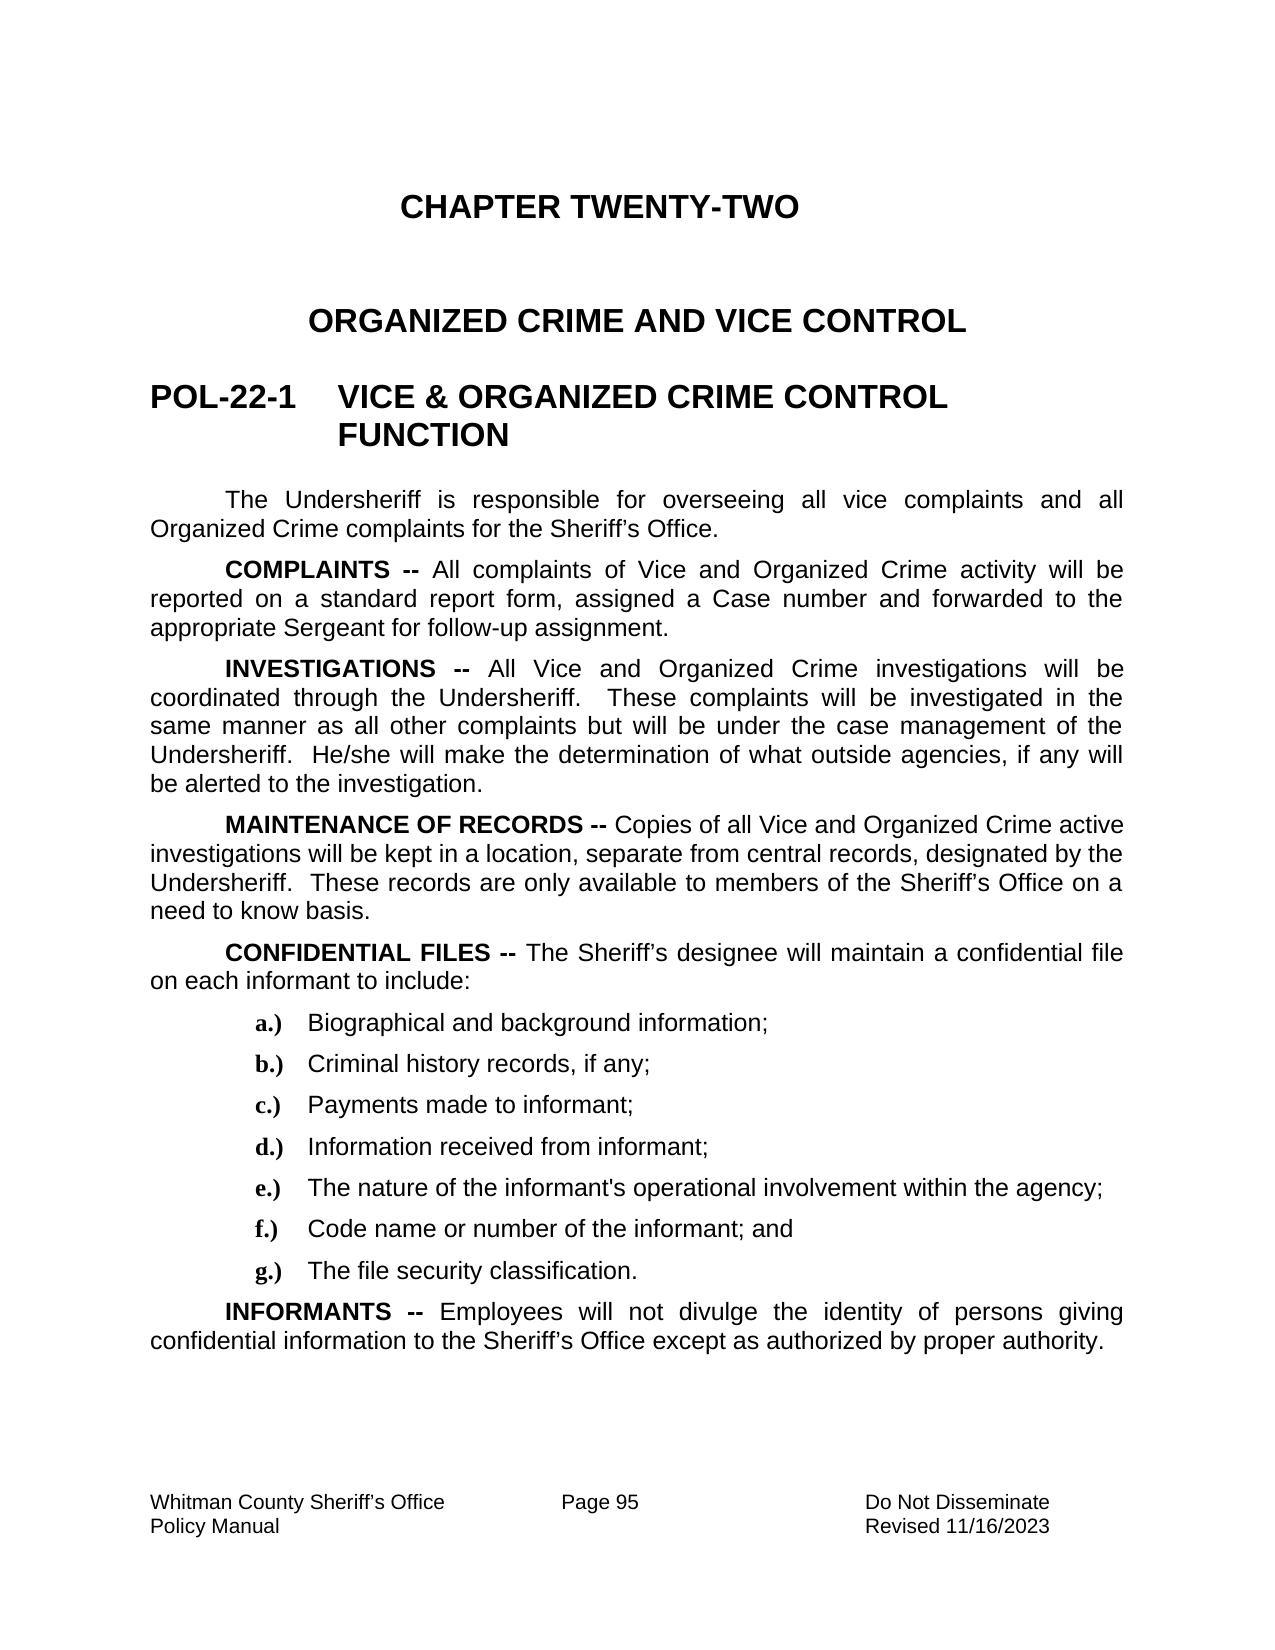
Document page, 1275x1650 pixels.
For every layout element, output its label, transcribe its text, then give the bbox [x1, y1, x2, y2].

list The nature of the informant's operational involvement within the agency; [255, 1173, 1125, 1202]
list Information received from informant; [255, 1132, 1125, 1160]
text ORGANIZED CRIME AND VICE CONTROL [150, 301, 1125, 339]
text INFORMANTS -- Employees will not divulge the identity of persons giving confidential information to the Sheriff’s Office except as authorized by proper authority. [150, 1297, 1125, 1354]
list Criminal history records, if any; [255, 1049, 1125, 1078]
list Code name or number of the informant; and [255, 1214, 1125, 1243]
text CONFIDENTIAL FILES -- The Sheriff’s designee will maintain a confidential file on each informant to include: [150, 937, 1125, 995]
list Payments made to informant; [255, 1090, 1125, 1119]
text The Undersheriff is responsible for overseeing all vice complaints and all Organized Crime complaints for the Sheriff’s Office. [150, 485, 1125, 542]
text POL-22-1 VICE & ORGANIZED CRIME CONTROL FUNCTION [150, 377, 1125, 454]
text COMPLAINTS -- All complaints of Vice and Organized Crime activity will be reported on a standard report form, assigned a Case number and forwarded to the appropriate Sergeant for follow-up assignment. [150, 555, 1125, 641]
text INVESTIGATIONS -- All Vice and Organized Crime investigations will be coordinated through the Undersheriff. These complaints will be investigated in the same manner as all other complaints but will be under the case management of the Undersheriff. He/she will make the determination of what outside agencies, if any will be alerted to the investigation. [150, 654, 1125, 797]
text CHAPTER TWENTY-TWO [150, 187, 1125, 226]
list Biographical and background information; [255, 1007, 1125, 1036]
text MAINTENANCE OF RECORDS -- Copies of all Vice and Organized Crime active investigations will be kept in a location, separate from central records, designated by the Undersheriff. These records are only available to members of the Sheriff’s Office on a need to know basis. [150, 810, 1125, 925]
list The file security classification. [255, 1256, 1125, 1284]
